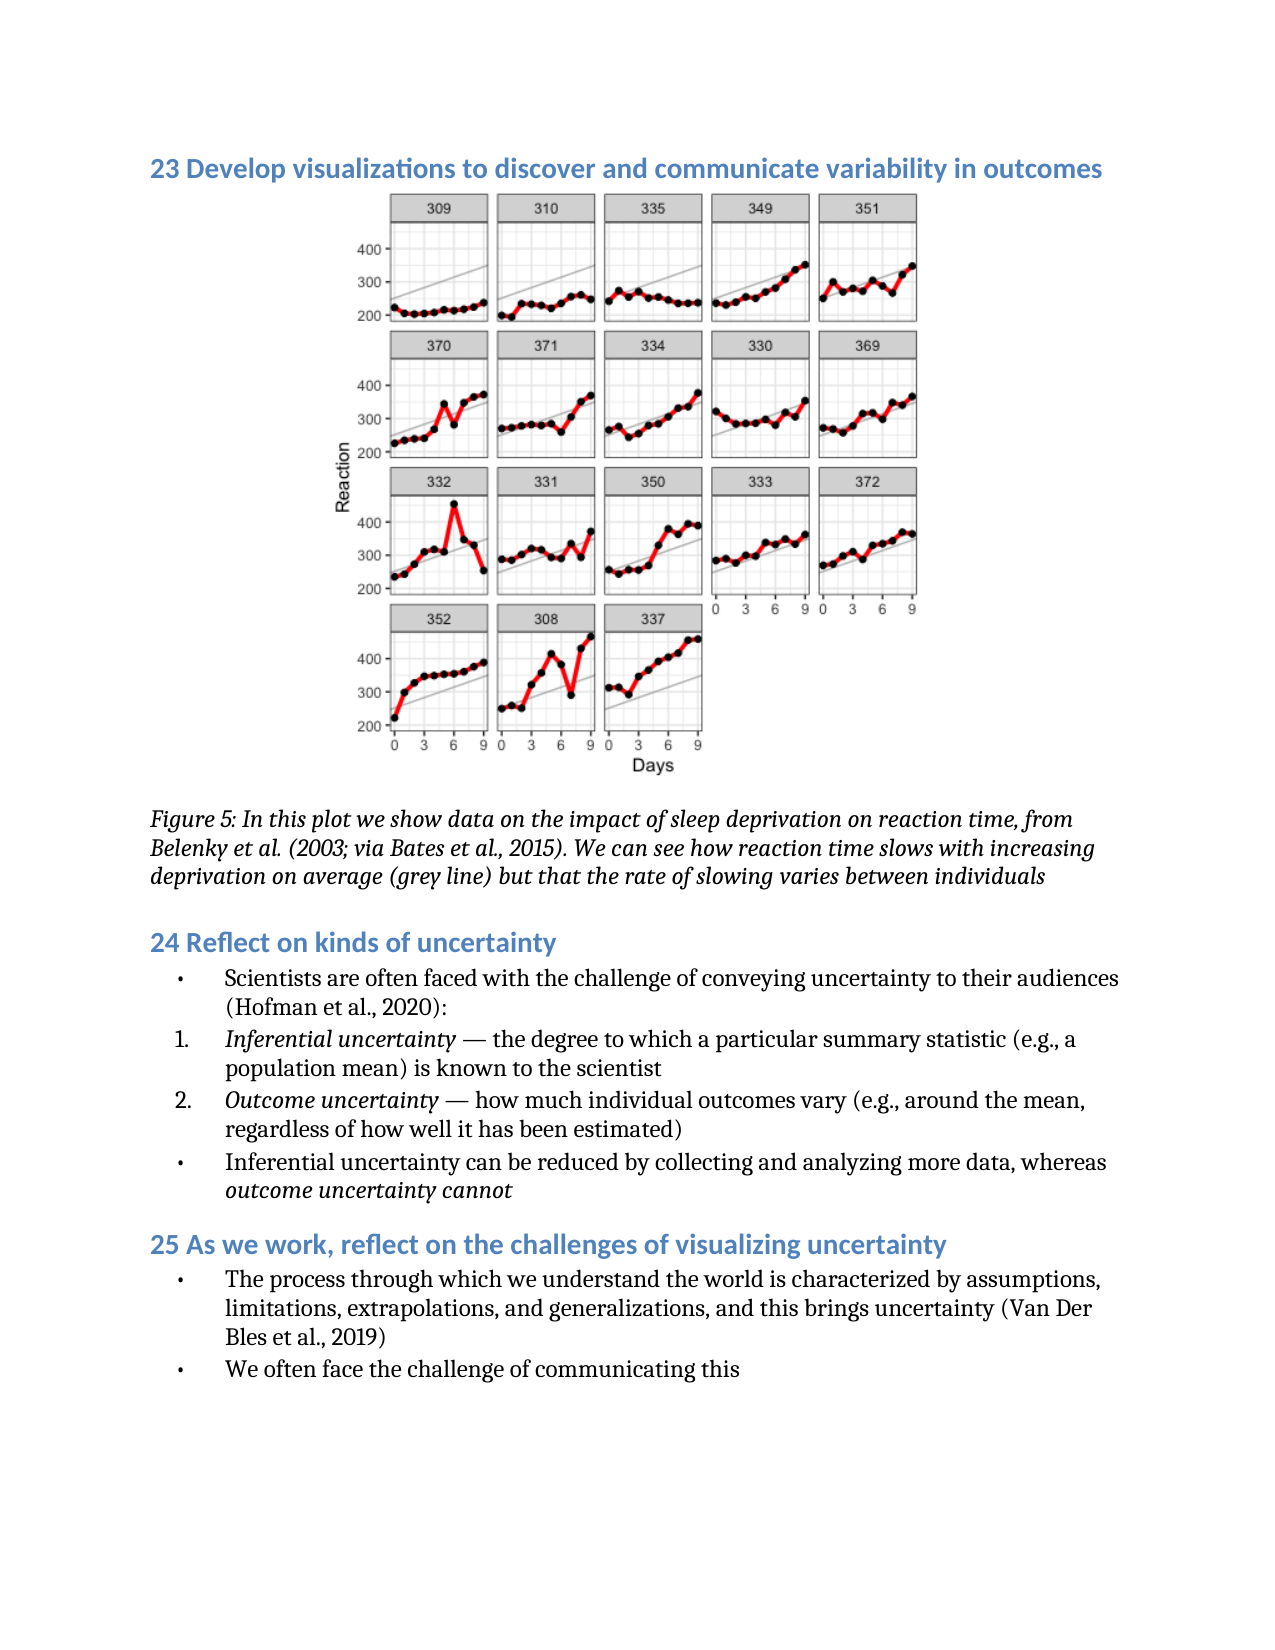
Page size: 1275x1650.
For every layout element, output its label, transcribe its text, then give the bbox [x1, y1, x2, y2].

list The process through which we understand the world is characterized by assumptions, limitations, extrapolations, and generalizations, and this brings uncertainty (Van Der Bles et al., 2019) [175, 1265, 1125, 1351]
list Outcome uncertainty — how much individual outcomes vary (e.g., around the mean, regardless of how well it has been estimated) [175, 1086, 1125, 1144]
list Inferential uncertainty — the degree to which a particular summary statistic (e.g., a population mean) is known to the scientist [175, 1025, 1125, 1082]
list We often face the challenge of communicating this [175, 1355, 1125, 1384]
picture [327, 185, 926, 784]
table_header Figure 5: In this plot we show data on the impact of sleep deprivation on reaction time, from Belenky et al. (2003; via Bates et al., 2015). We can see how reaction time slows with increasing deprivation on average (grey line) but that the rate of slowing varies between individuals [139, 186, 1114, 903]
subtitle 23 Develop visualizations to discover and communicate variability in outcomes [150, 150, 1125, 186]
subtitle 25 As we work, reflect on the challenges of visualizing uncertainty [150, 1226, 1125, 1261]
list Scientists are often faced with the challenge of conveying uncertainty to their audiences (Hofman et al., 2020): [175, 964, 1125, 1021]
list Inferential uncertainty can be reduced by collecting and analyzing more data, whereas outcome uncertainty cannot [175, 1147, 1125, 1205]
subtitle 24 Reflect on kinds of uncertainty [150, 924, 1125, 960]
